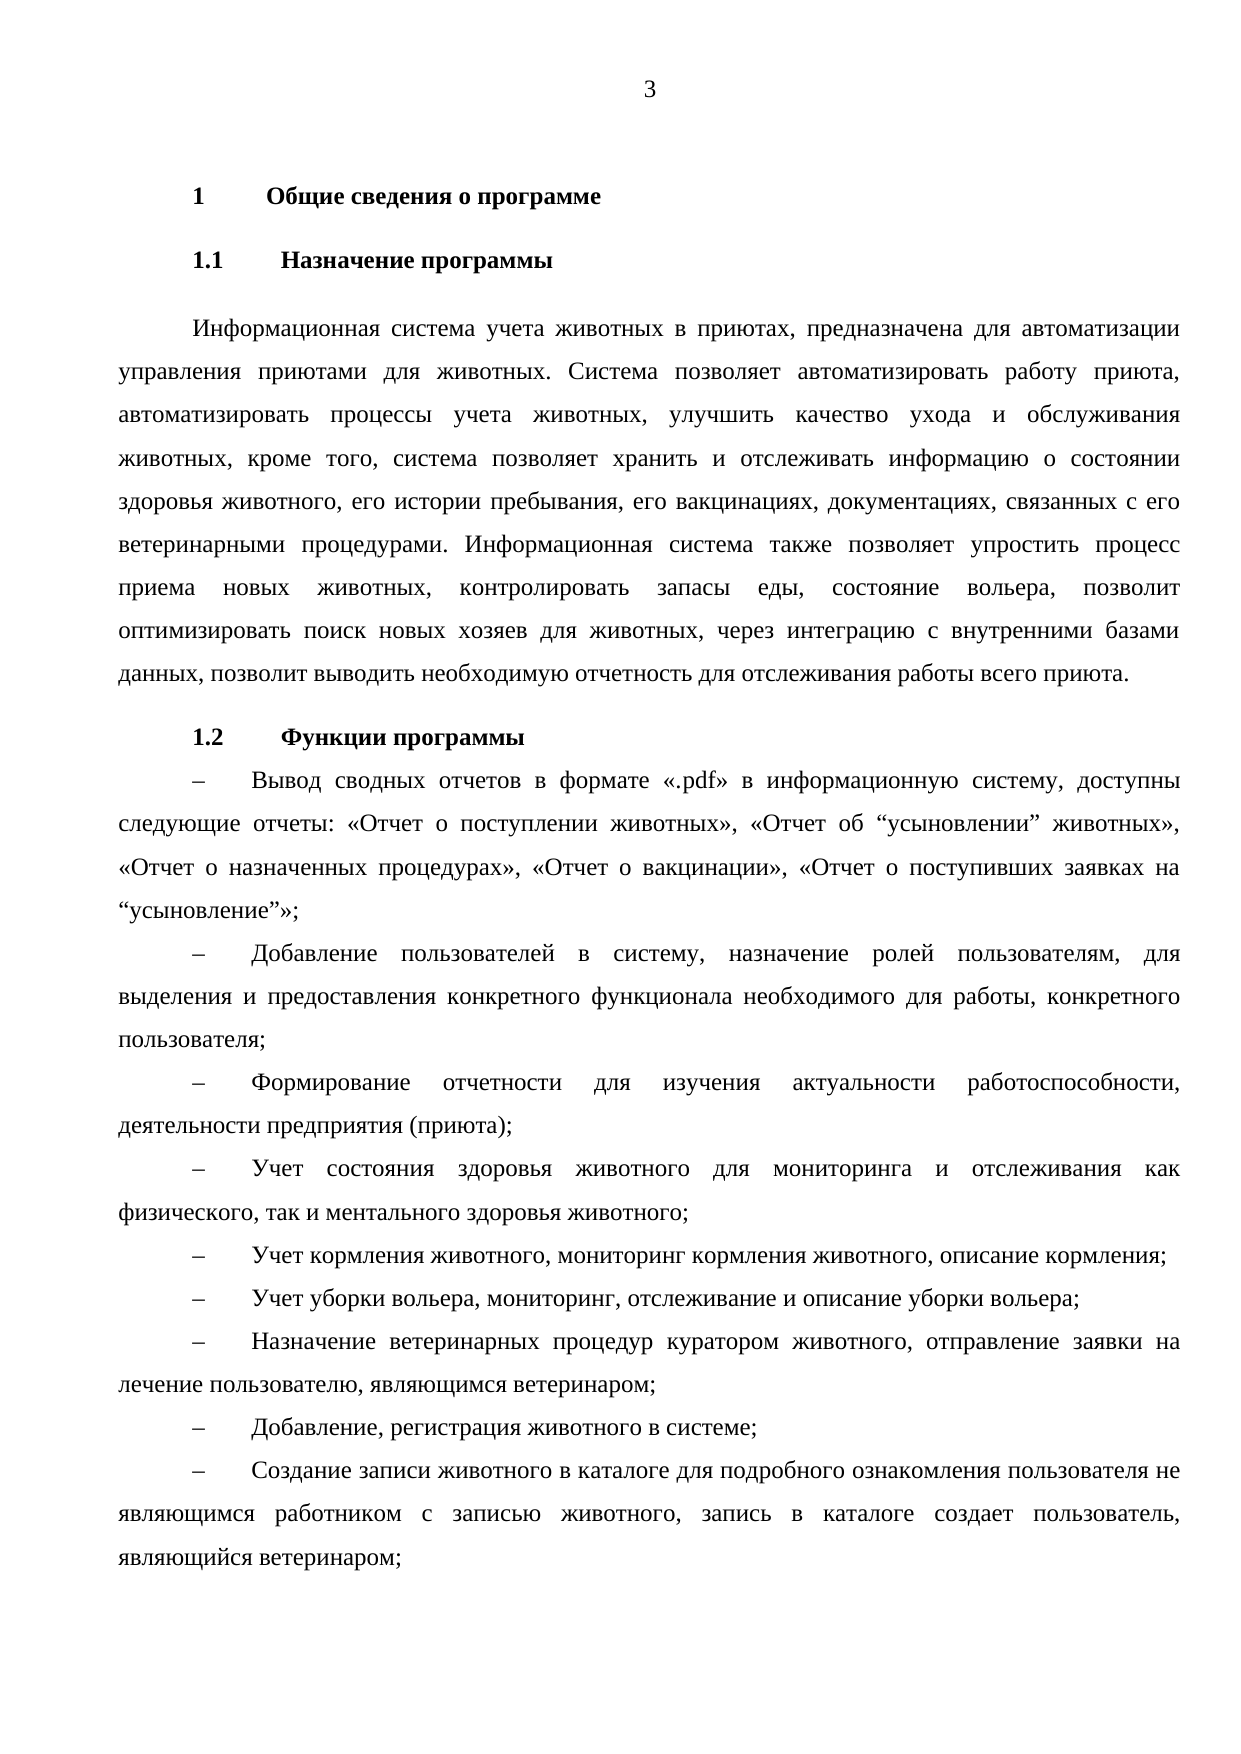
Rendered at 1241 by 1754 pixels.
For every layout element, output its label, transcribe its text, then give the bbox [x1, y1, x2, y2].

text Информационная система учета животных в приютах, предназначена для автоматизации управления приютами для животных. Система позволяет автоматизировать работу приюта, автоматизировать процессы учета животных, улучшить качество ухода и обслуживания животных, кроме того, система позволяет хранить и отслеживать информацию о состоянии здоровья животного, его истории пребывания, его вакцинациях, документациях, связанных с его ветеринарными процедурами. Информационная система также позволяет упростить процесс приема новых животных, контролировать запасы еды, состояние вольера, позволит оптимизировать поиск новых хозяев для животных, через интеграцию с внутренними базами данных, позволит выводить необходимую отчетность для отслеживания работы всего приюта. [118, 313, 1181, 687]
list Создание записи животного в каталоге для подробного ознакомления пользователя не являющимся работником с записью животного, запись в каталоге создает пользователь, являющийся ветеринаром; [118, 1455, 1181, 1570]
subtitle Общие сведения о программе [118, 181, 1181, 210]
subtitle Функции программы [118, 722, 1181, 751]
list Учет уборки вольера, мониторинг, отслеживание и описание уборки вольера; [118, 1283, 1181, 1312]
list Учет состояния здоровья животного для мониторинга и отслеживания как физического, так и ментального здоровья животного; [118, 1153, 1181, 1225]
list Учет кормления животного, мониторинг кормления животного, описание кормления; [118, 1240, 1181, 1268]
subtitle Назначение программы [118, 245, 1181, 274]
list Вывод сводных отчетов в формате «.pdf» в информационную систему, доступны следующие отчеты: «Отчет о поступлении животных», «Отчет об “усыновлении” животных», «Отчет о назначенных процедурах», «Отчет о вакцинации», «Отчет о поступивших заявках на “усыновление”»; [118, 765, 1181, 923]
list Назначение ветеринарных процедур куратором животного, отправление заявки на лечение пользователю, являющимся ветеринаром; [118, 1326, 1181, 1398]
list Добавление, регистрация животного в системе; [118, 1412, 1181, 1441]
list Формирование отчетности для изучения актуальности работоспособности, деятельности предприятия (приюта); [118, 1067, 1181, 1139]
list Добавление пользователей в систему, назначение ролей пользователям, для выделения и предоставления конкретного функционала необходимого для работы, конкретного пользователя; [118, 938, 1181, 1053]
